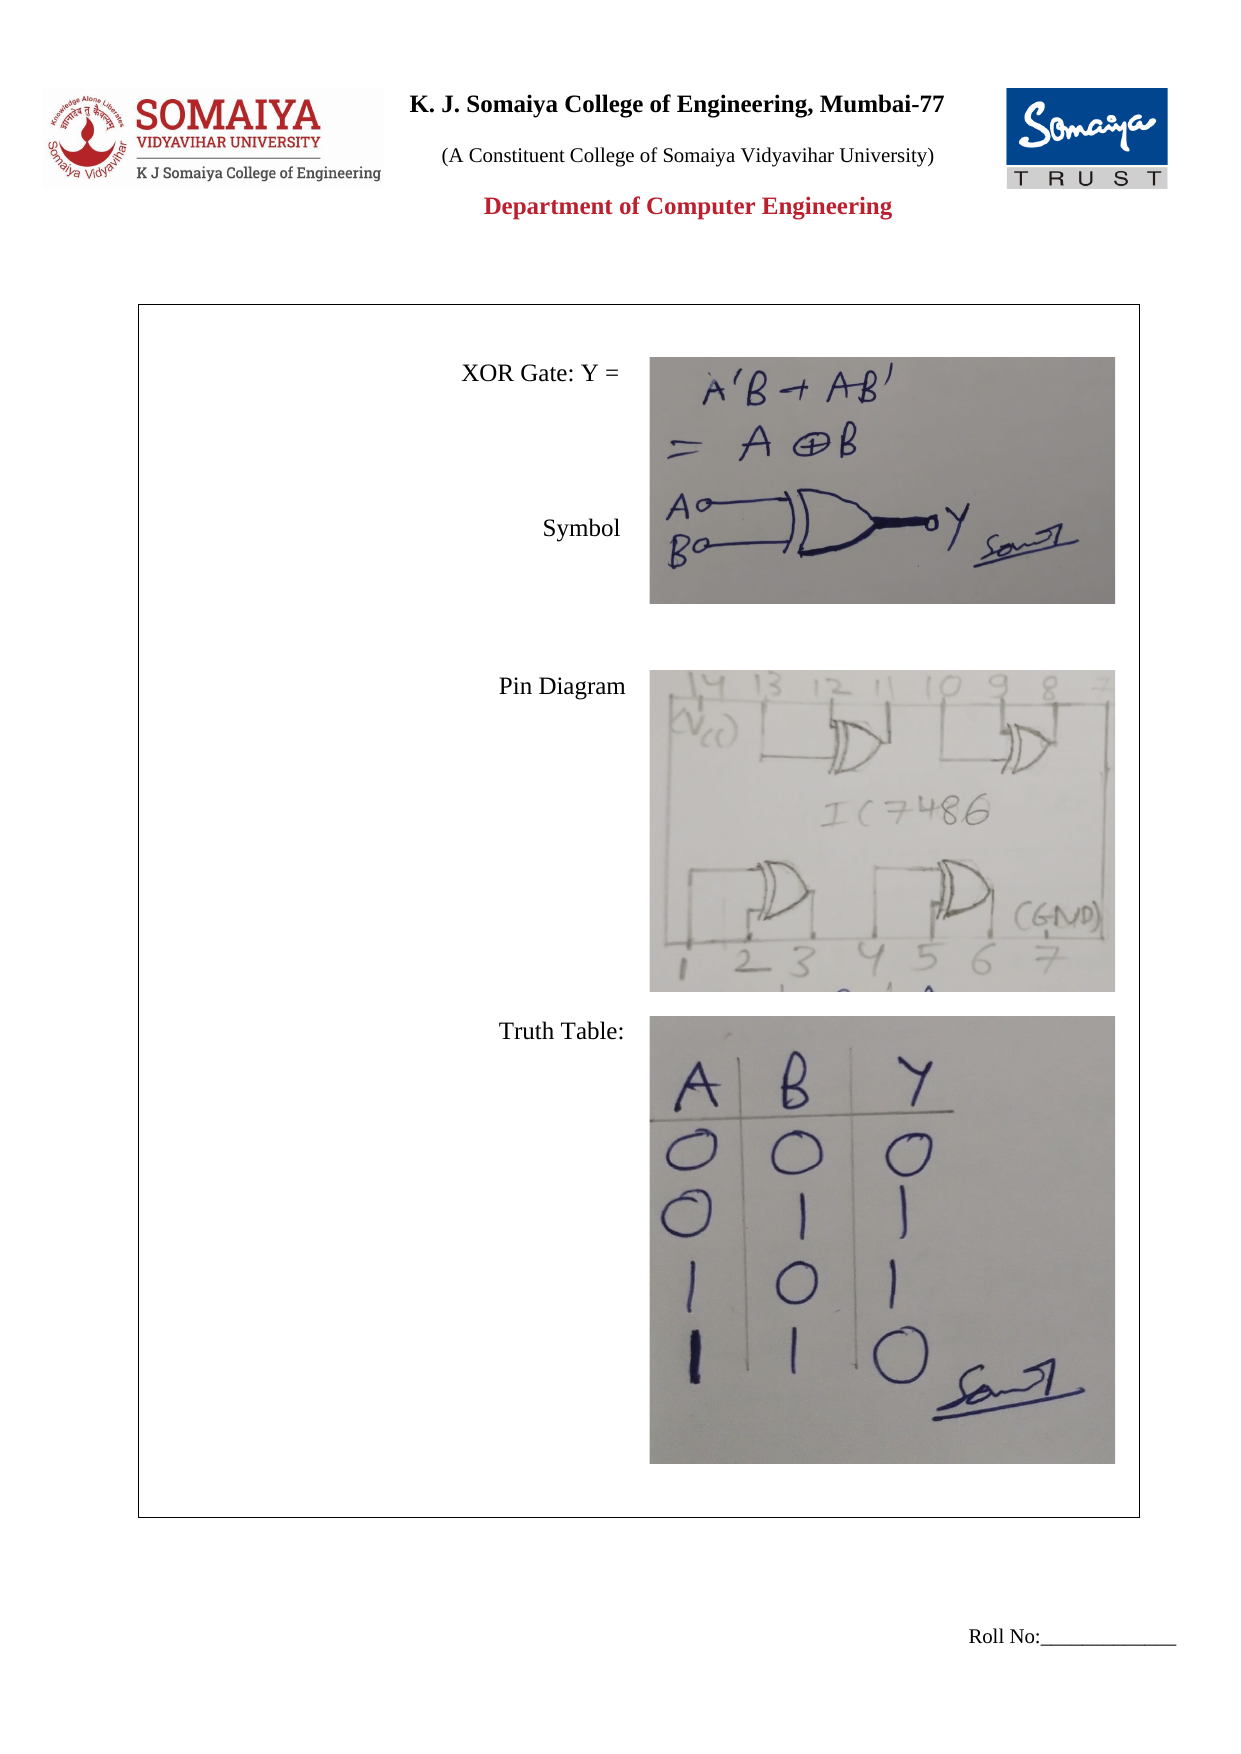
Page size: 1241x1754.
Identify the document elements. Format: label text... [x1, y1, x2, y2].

picture [649, 1016, 1116, 1464]
table_header Implementation Using NOR Gate [139, 305, 1139, 1517]
picture [649, 357, 1116, 604]
picture [1006, 88, 1168, 189]
picture [43, 88, 384, 189]
picture [649, 670, 1116, 992]
